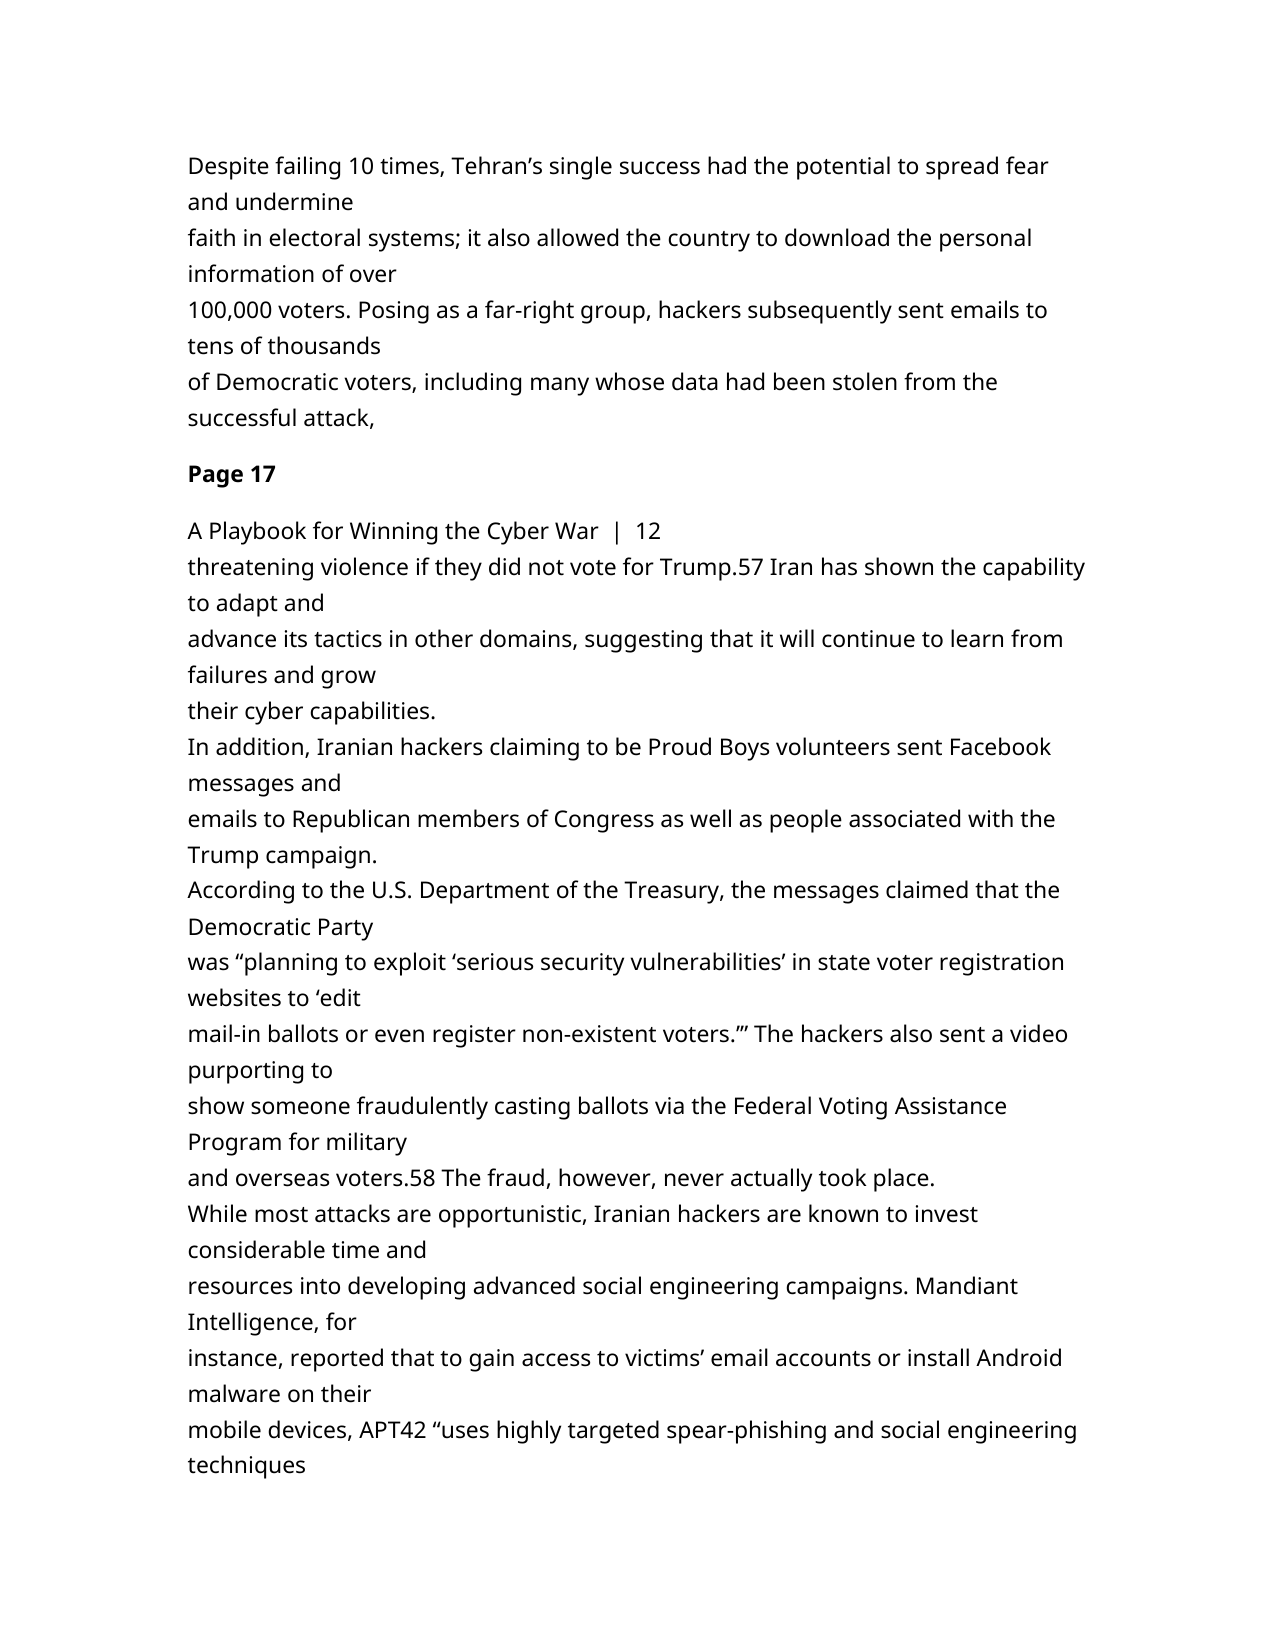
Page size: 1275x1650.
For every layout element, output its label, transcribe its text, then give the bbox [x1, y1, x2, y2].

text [187, 515, 1087, 1481]
text Page 17 [187, 458, 1087, 489]
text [187, 150, 1087, 433]
